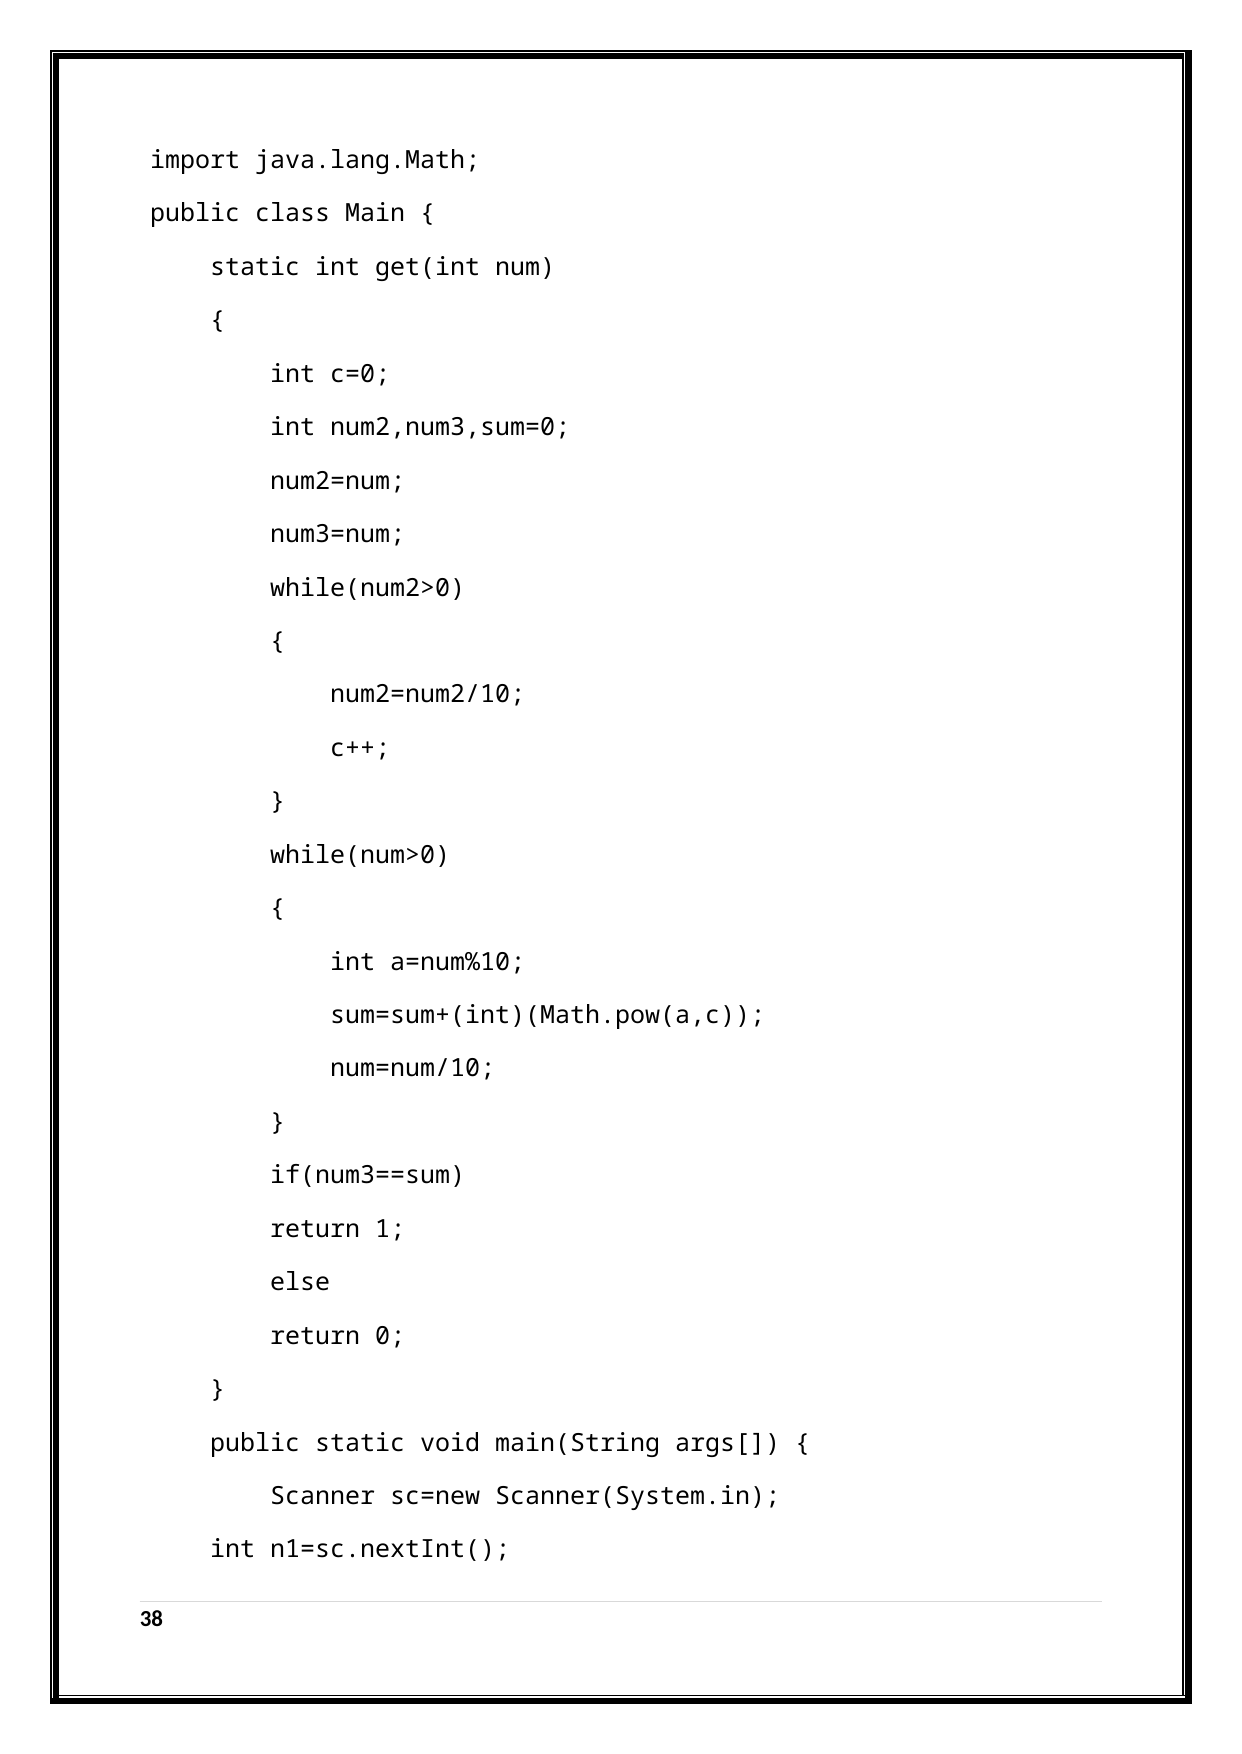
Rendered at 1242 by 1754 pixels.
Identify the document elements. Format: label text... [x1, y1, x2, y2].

text num2=num2/10; [150, 676, 1102, 710]
text int n1=sc.nextInt(); [150, 1531, 1102, 1565]
text num3=num; [150, 516, 1102, 550]
text num=num/10; [150, 1050, 1102, 1084]
text public class Main { [150, 195, 1102, 229]
text } [150, 783, 1102, 817]
text static int get(int num) [150, 248, 1102, 283]
text while(num>0) [150, 836, 1102, 870]
text return 0; [150, 1317, 1102, 1351]
text public static void main(String args[]) { [150, 1424, 1102, 1458]
text int a=num%10; [150, 943, 1102, 977]
text import java.lang.Math; [150, 142, 1102, 176]
text { [150, 890, 1102, 924]
text sum=sum+(int)(Math.pow(a,c)); [150, 997, 1102, 1031]
text else [150, 1264, 1102, 1298]
text int c=0; [150, 355, 1102, 389]
text { [150, 623, 1102, 657]
text while(num2>0) [150, 569, 1102, 603]
text } [150, 1103, 1102, 1138]
text return 1; [150, 1210, 1102, 1244]
text if(num3==sum) [150, 1157, 1102, 1191]
text c++; [150, 729, 1102, 763]
text Scanner sc=new Scanner(System.in); [150, 1478, 1102, 1512]
text { [150, 302, 1102, 336]
text int num2,num3,sum=0; [150, 409, 1102, 443]
text num2=num; [150, 462, 1102, 496]
text } [150, 1371, 1102, 1405]
